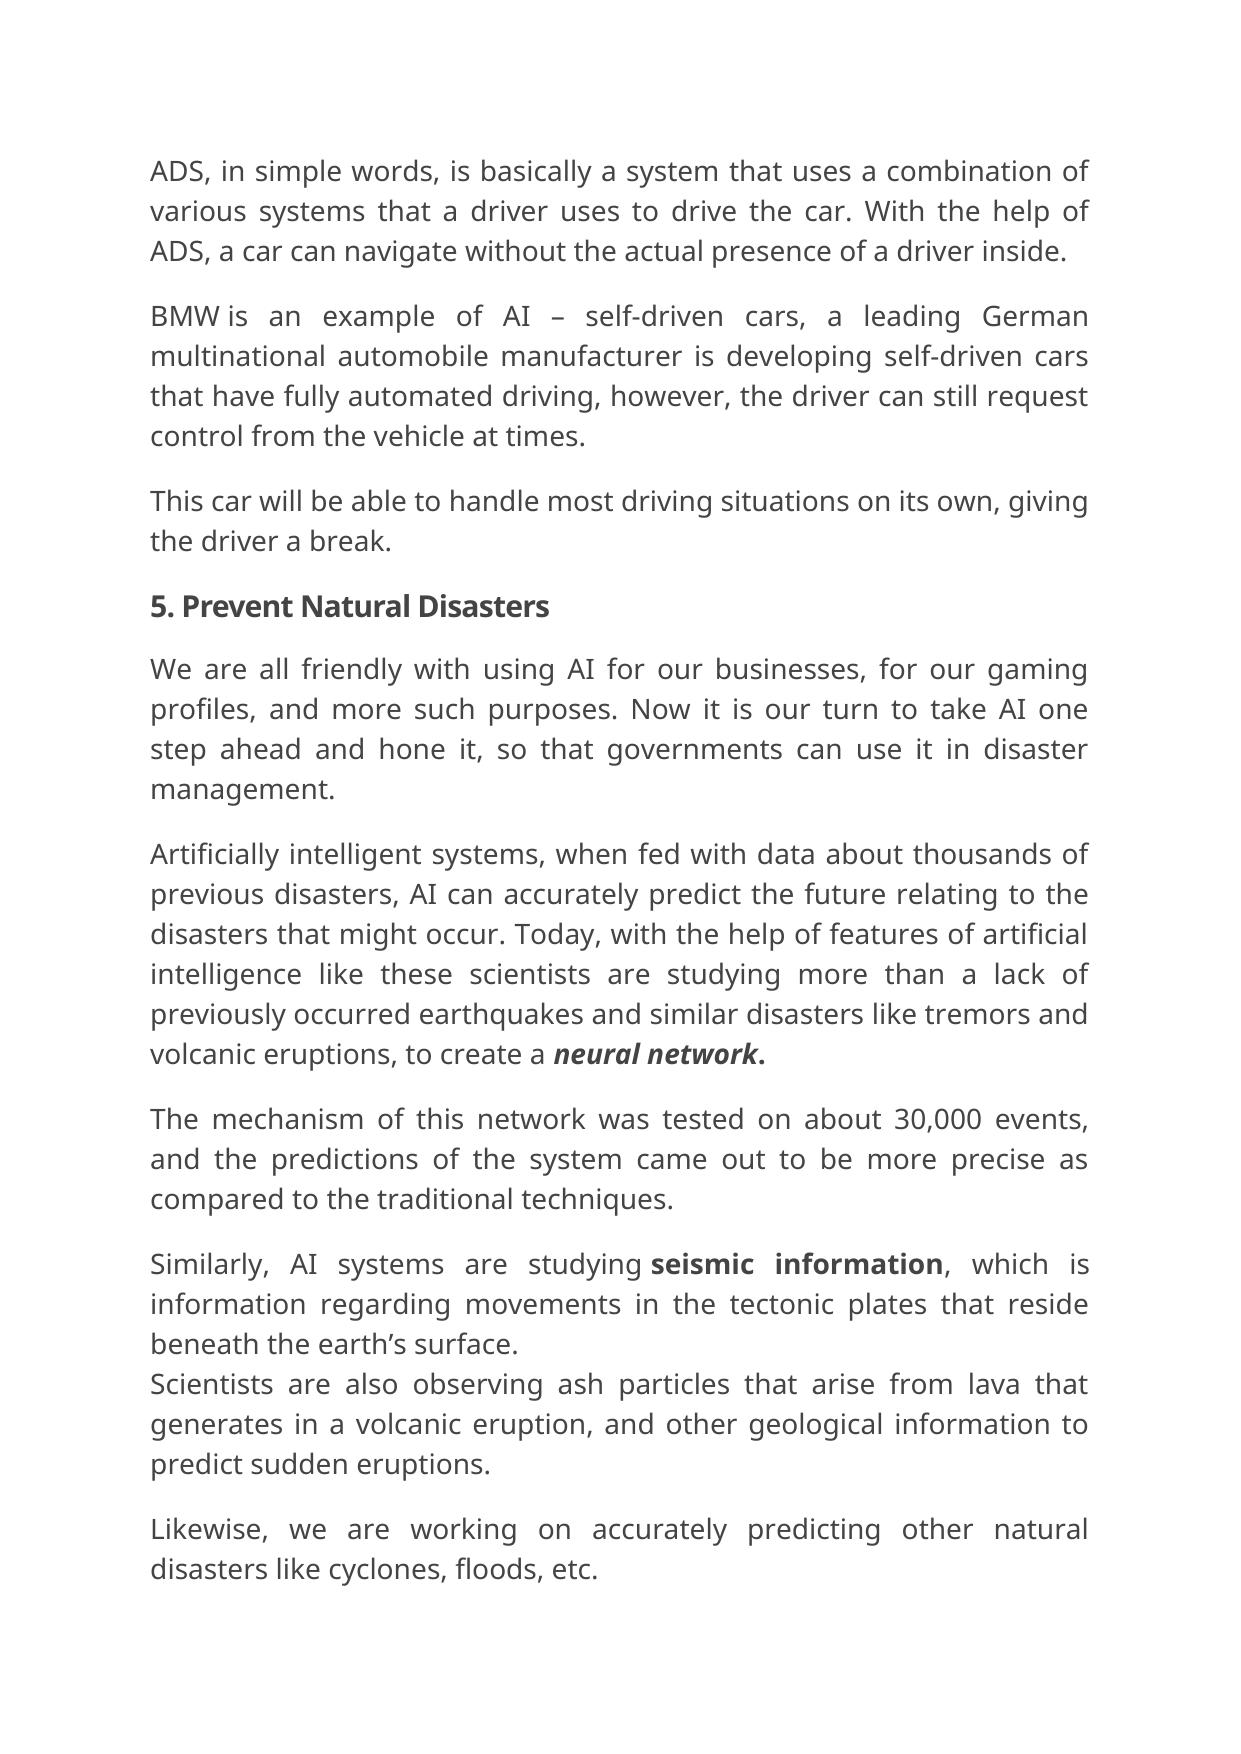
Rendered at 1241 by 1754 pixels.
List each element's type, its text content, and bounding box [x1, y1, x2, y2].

text This car will be able to handle most driving situations on its own, giving the driver a break. [150, 480, 1090, 560]
text BMW is an example of AI – self-driven cars, a leading German multinational automobile manufacturer is developing self-driven cars that have fully automated driving, however, the driver can still request control from the vehicle at times. [150, 295, 1090, 455]
text Artificially intelligent systems, when fed with data about thousands of previous disasters, AI can accurately predict the future relating to the disasters that might occur. Today, with the help of features of artificial intelligence like these scientists are studying more than a lack of previously occurred earthquakes and similar disasters like tremors and volcanic eruptions, to create a neural network. [150, 833, 1090, 1073]
text Similarly, AI systems are studying seismic information, which is information regarding movements in the tectonic plates that reside beneath the earth’s surface. [150, 1243, 1090, 1363]
text Likewise, we are working on accurately predicting other natural disasters like cyclones, floods, etc. [150, 1508, 1090, 1588]
text The mechanism of this network was tested on about 30,000 events, and the predictions of the system came out to be more precise as compared to the traditional techniques. [150, 1098, 1090, 1218]
subtitle 5. Prevent Natural Disasters [150, 585, 1090, 626]
text Scientists are also observing ash particles that arise from lava that generates in a volcanic eruption, and other geological information to predict sudden eruptions. [150, 1363, 1090, 1483]
text ADS, in simple words, is basically a system that uses a combination of various systems that a driver uses to drive the car. With the help of ADS, a car can navigate without the actual presence of a driver inside. [150, 150, 1090, 270]
text We are all friendly with using AI for our businesses, for our gaming profiles, and more such purposes. Now it is our turn to take AI one step ahead and hone it, so that governments can use it in disaster management. [150, 648, 1090, 808]
